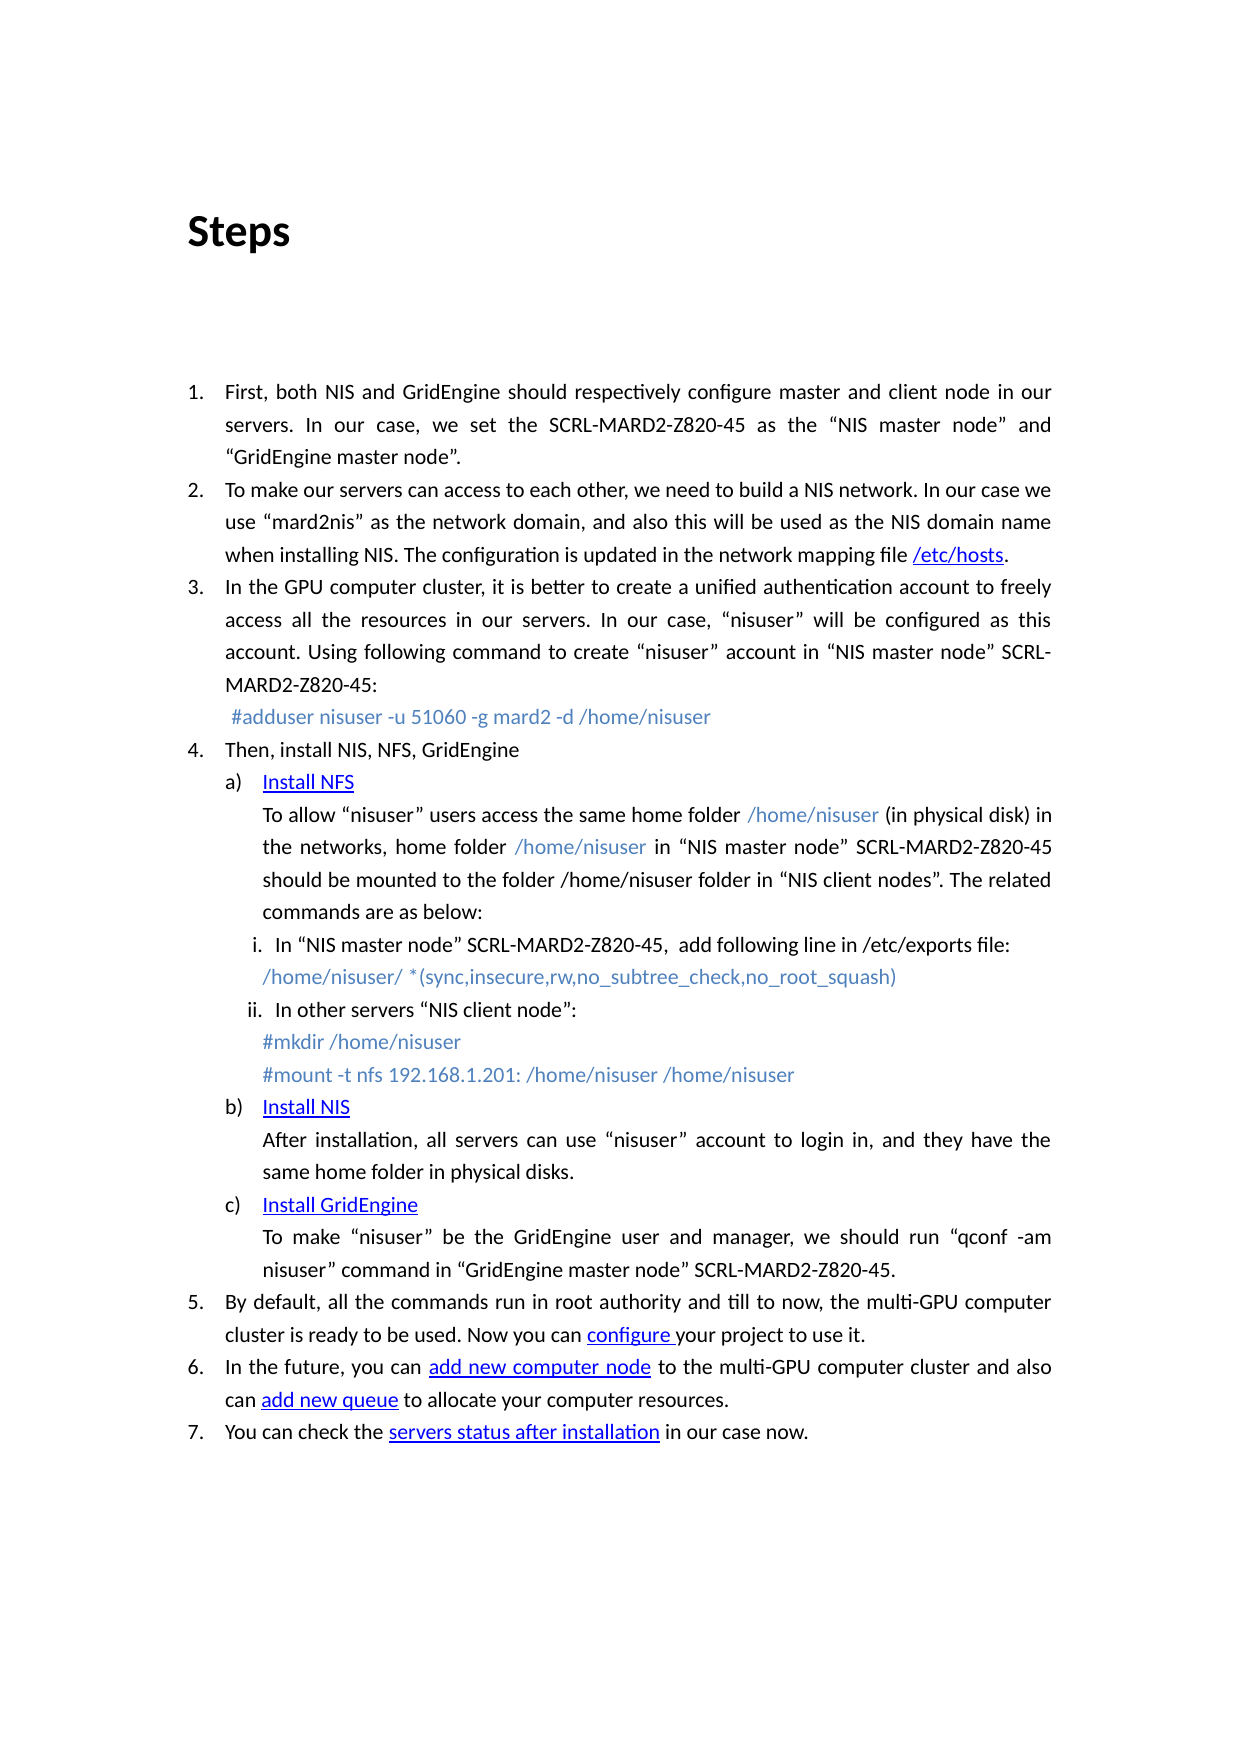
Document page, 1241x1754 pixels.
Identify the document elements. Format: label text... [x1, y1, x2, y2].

list In “NIS master node” SCRL-MARD2-Z820-45, add following line in /etc/exports file: [219, 928, 1053, 961]
text #adduser nisuser -u 51060 -g mard2 -d /home/nisuser [187, 701, 1053, 733]
list First, both NIS and GridEngine should respectively configure master and client node in our servers. In our case, we set the SCRL-MARD2-Z820-45 as the “NIS master node” and “GridEngine master node”. [187, 376, 1053, 473]
list /home/nisuser/ *(sync,insecure,rw,no_subtree_check,no_root_squash) [262, 961, 1053, 993]
list In the GPU computer cluster, it is better to create a unified authentication account to freely access all the resources in our servers. In our case, “nisuser” will be configured as this account. Using following command to create “nisuser” account in “NIS master node” SCRL-MARD2-Z820-45: [187, 571, 1053, 701]
list In other servers “NIS client node”: [219, 993, 1053, 1026]
list #mkdir /home/nisuser [262, 1026, 1053, 1058]
list To allow “nisuser” users access the same home folder /home/nisuser (in physical disk) in the networks, home folder /home/nisuser in “NIS master node” SCRL-MARD2-Z820-45 should be mounted to the folder /home/nisuser folder in “NIS client nodes”. The related commands are as below: [262, 798, 1053, 928]
list In the future, you can add new computer node to the multi-GPU computer cluster and also can add new queue to allocate your computer resources. [187, 1351, 1053, 1416]
list To make our servers can access to each other, we need to build a NIS network. In our case we use “mard2nis” as the network domain, and also this will be used as the NIS domain name when installing NIS. The configuration is updated in the network mapping file /etc/hosts. [187, 473, 1053, 571]
list Install NFS [225, 766, 1053, 798]
list Install GridEngine [225, 1188, 1053, 1221]
list Install NIS [225, 1091, 1053, 1123]
list By default, all the commands run in root authority and till to now, the multi-GPU computer cluster is ready to be used. Now you can configure your project to use it. [187, 1286, 1053, 1351]
list Then, install NIS, NFS, GridEngine [187, 733, 1053, 766]
list To make “nisuser” be the GridEngine user and manager, we should run “qconf -am nisuser” command in “GridEngine master node” SCRL-MARD2-Z820-45. [262, 1221, 1053, 1286]
subtitle Steps [187, 197, 1053, 262]
list After installation, all servers can use “nisuser” account to login in, and they have the same home folder in physical disks. [262, 1123, 1053, 1188]
list #mount -t nfs 192.168.1.201: /home/nisuser /home/nisuser [262, 1058, 1053, 1091]
list You can check the servers status after installation in our case now. [187, 1416, 1053, 1448]
